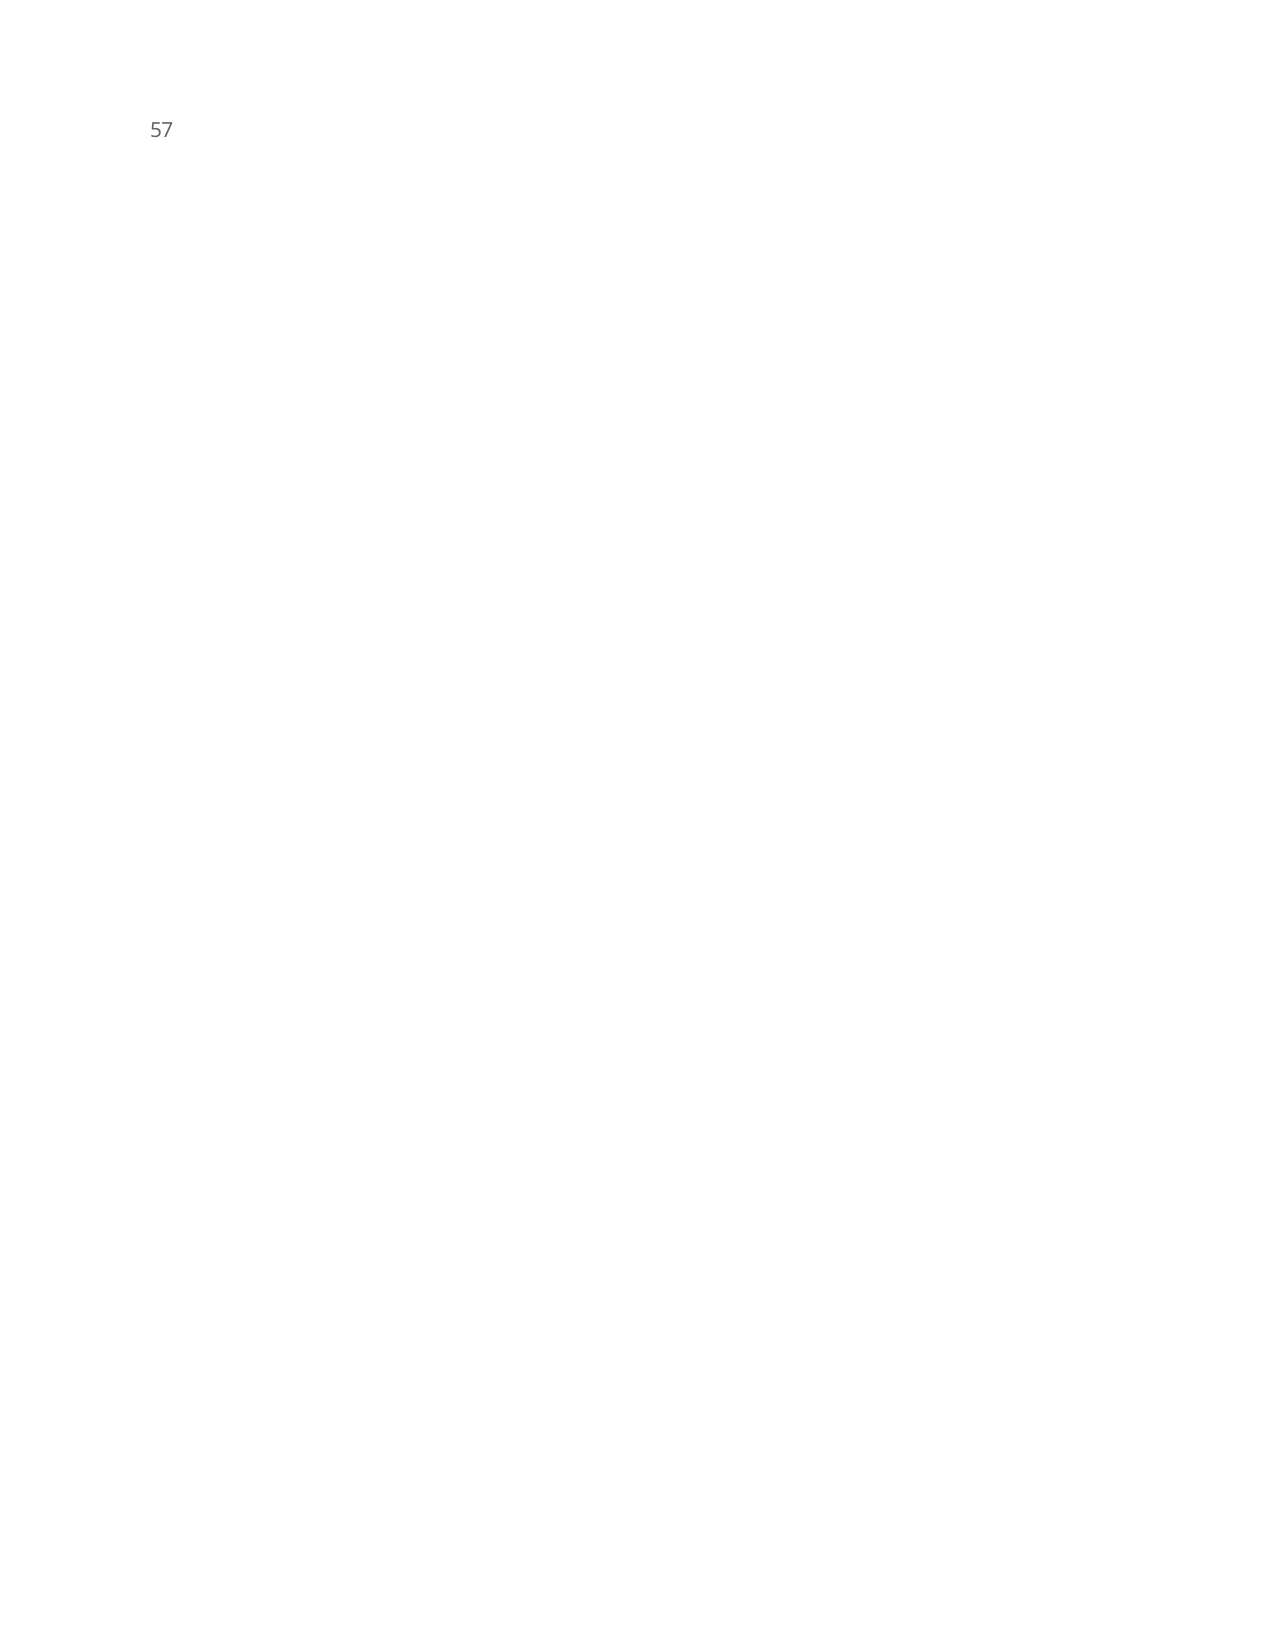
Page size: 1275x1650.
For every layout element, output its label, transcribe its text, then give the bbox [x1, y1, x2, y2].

text 57 [150, 115, 1179, 143]
